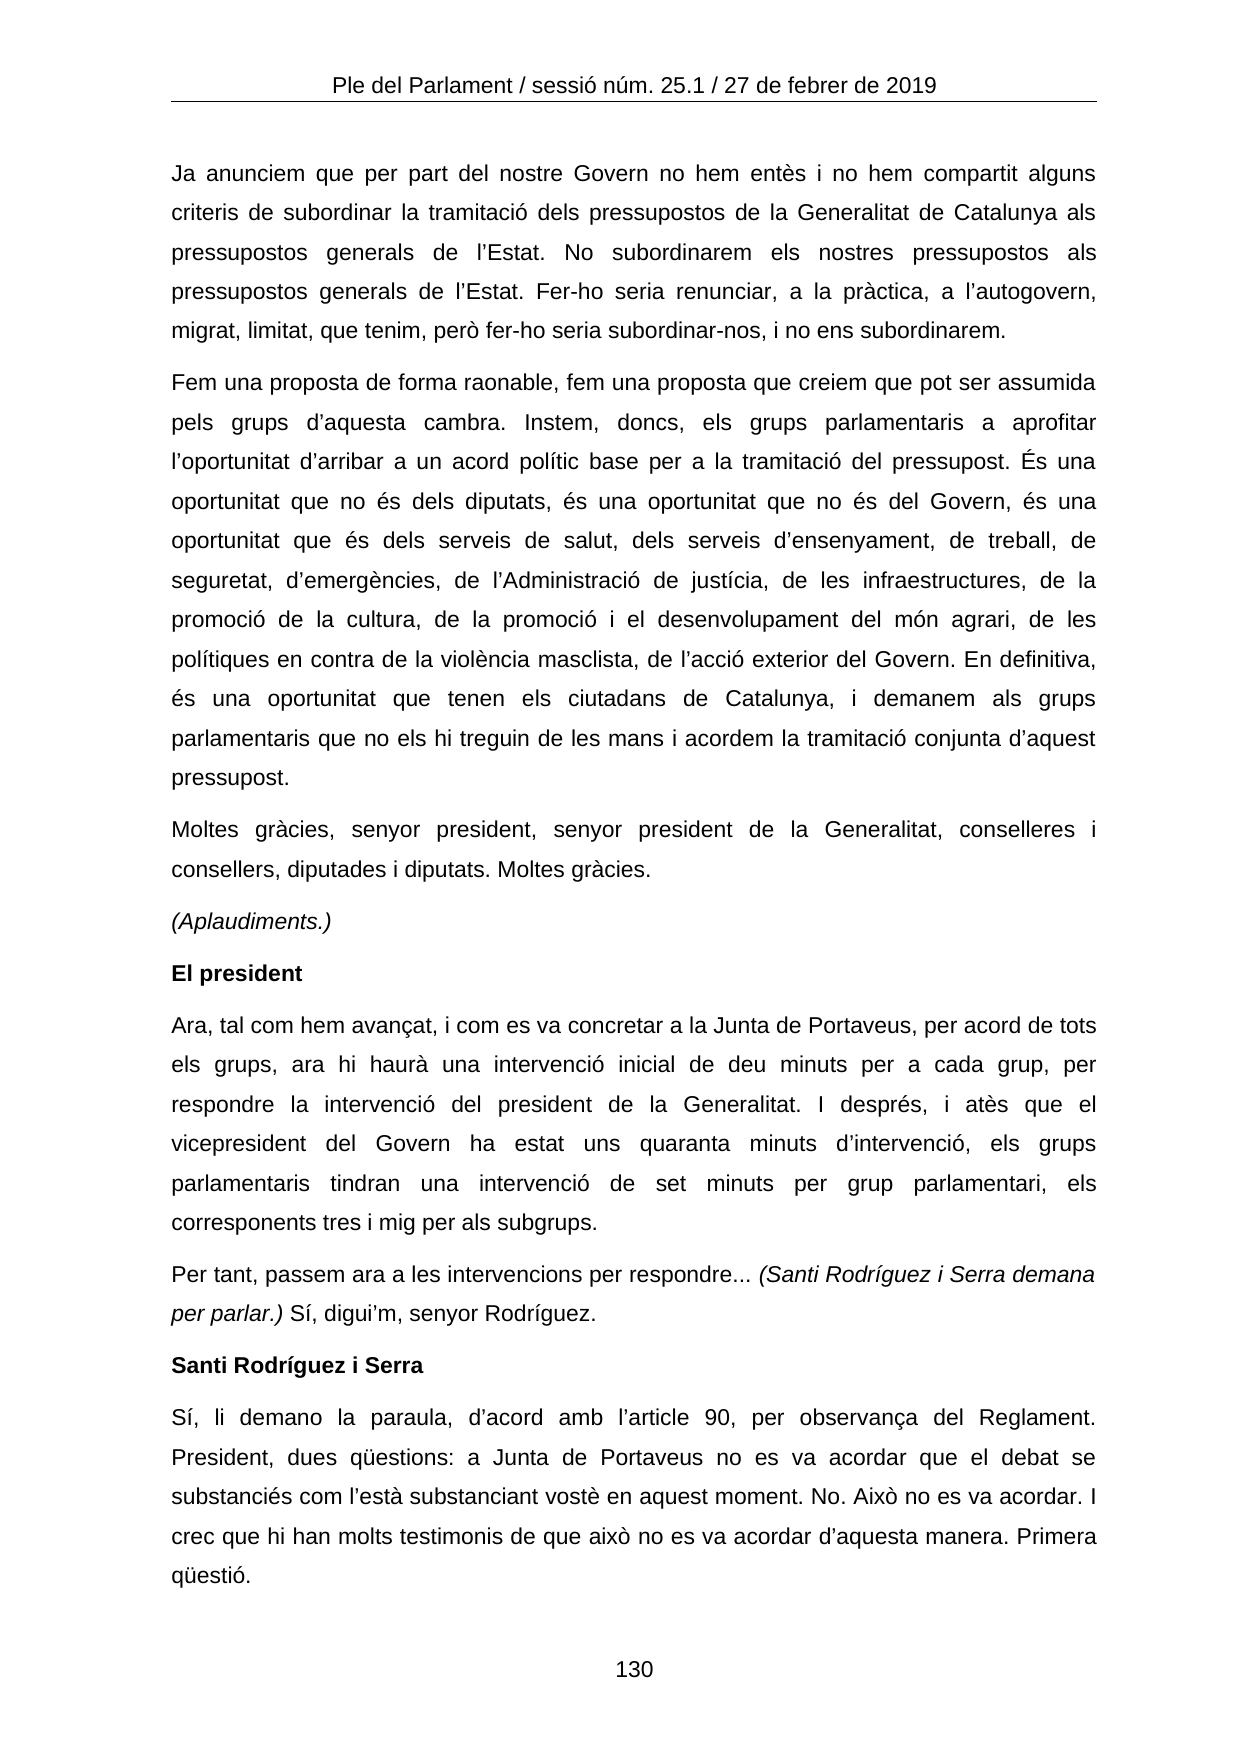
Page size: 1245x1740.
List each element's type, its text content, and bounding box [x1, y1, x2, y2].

text Ja anunciem que per part del nostre Govern no hem entès i no hem compartit alguns criteris de subordinar la tramitació dels pressupostos de la Generalitat de Catalunya als pressupostos generals de l’Estat. No subordinarem els nostres pressupostos als pressupostos generals de l’Estat. Fer-ho seria renunciar, a la pràctica, a l’autogovern, migrat, limitat, que tenim, però fer-ho seria subordinar-nos, i no ens subordinarem. [171, 159, 1097, 344]
text Sí, li demano la paraula, d’acord amb l’article 90, per observança del Reglament. President, dues qüestions: a Junta de Portaveus no es va acordar que el debat se substanciés com l’està substanciant vostè en aquest moment. No. Això no es va acordar. I crec que hi han molts testimonis de que això no es va acordar d’aquesta manera. Primera qüestió. [171, 1404, 1097, 1589]
text Moltes gràcies, senyor president, senyor president de la Generalitat, conselleres i consellers, diputades i diputats. Moltes gràcies. [171, 816, 1097, 882]
text (Aplaudiments.) [171, 908, 1097, 934]
text Fem una proposta de forma raonable, fem una proposta que creiem que pot ser assumida pels grups d’aquesta cambra. Instem, doncs, els grups parlamentaris a aprofitar l’oportunitat d’arribar a un acord polític base per a la tramitació del pressupost. És una oportunitat que no és dels diputats, és una oportunitat que no és del Govern, és una oportunitat que és dels serveis de salut, dels serveis d’ensenyament, de treball, de seguretat, d’emergències, de l’Administració de justícia, de les infraestructures, de la promoció de la cultura, de la promoció i el desenvolupament del món agrari, de les polítiques en contra de la violència masclista, de l’acció exterior del Govern. En definitiva, és una oportunitat que tenen els ciutadans de Catalunya, i demanem als grups parlamentaris que no els hi treguin de les mans i acordem la tramitació conjunta d’aquest pressupost. [171, 369, 1097, 791]
text Santi Rodríguez i Serra [171, 1352, 1097, 1379]
text Per tant, passem ara a les intervencions per respondre... (Santi Rodríguez i Serra demana per parlar.) Sí, digui’m, senyor Rodríguez. [171, 1261, 1097, 1327]
text El president [171, 959, 1097, 986]
text Ara, tal com hem avançat, i com es va concretar a la Junta de Portaveus, per acord de tots els grups, ara hi haurà una intervenció inicial de deu minuts per a cada grup, per respondre la intervenció del president de la Generalitat. I després, i atès que el vicepresident del Govern ha estat uns quaranta minuts d’intervenció, els grups parlamentaris tindran una intervenció de set minuts per grup parlamentari, els corresponents tres i mig per als subgrups. [171, 1012, 1097, 1235]
